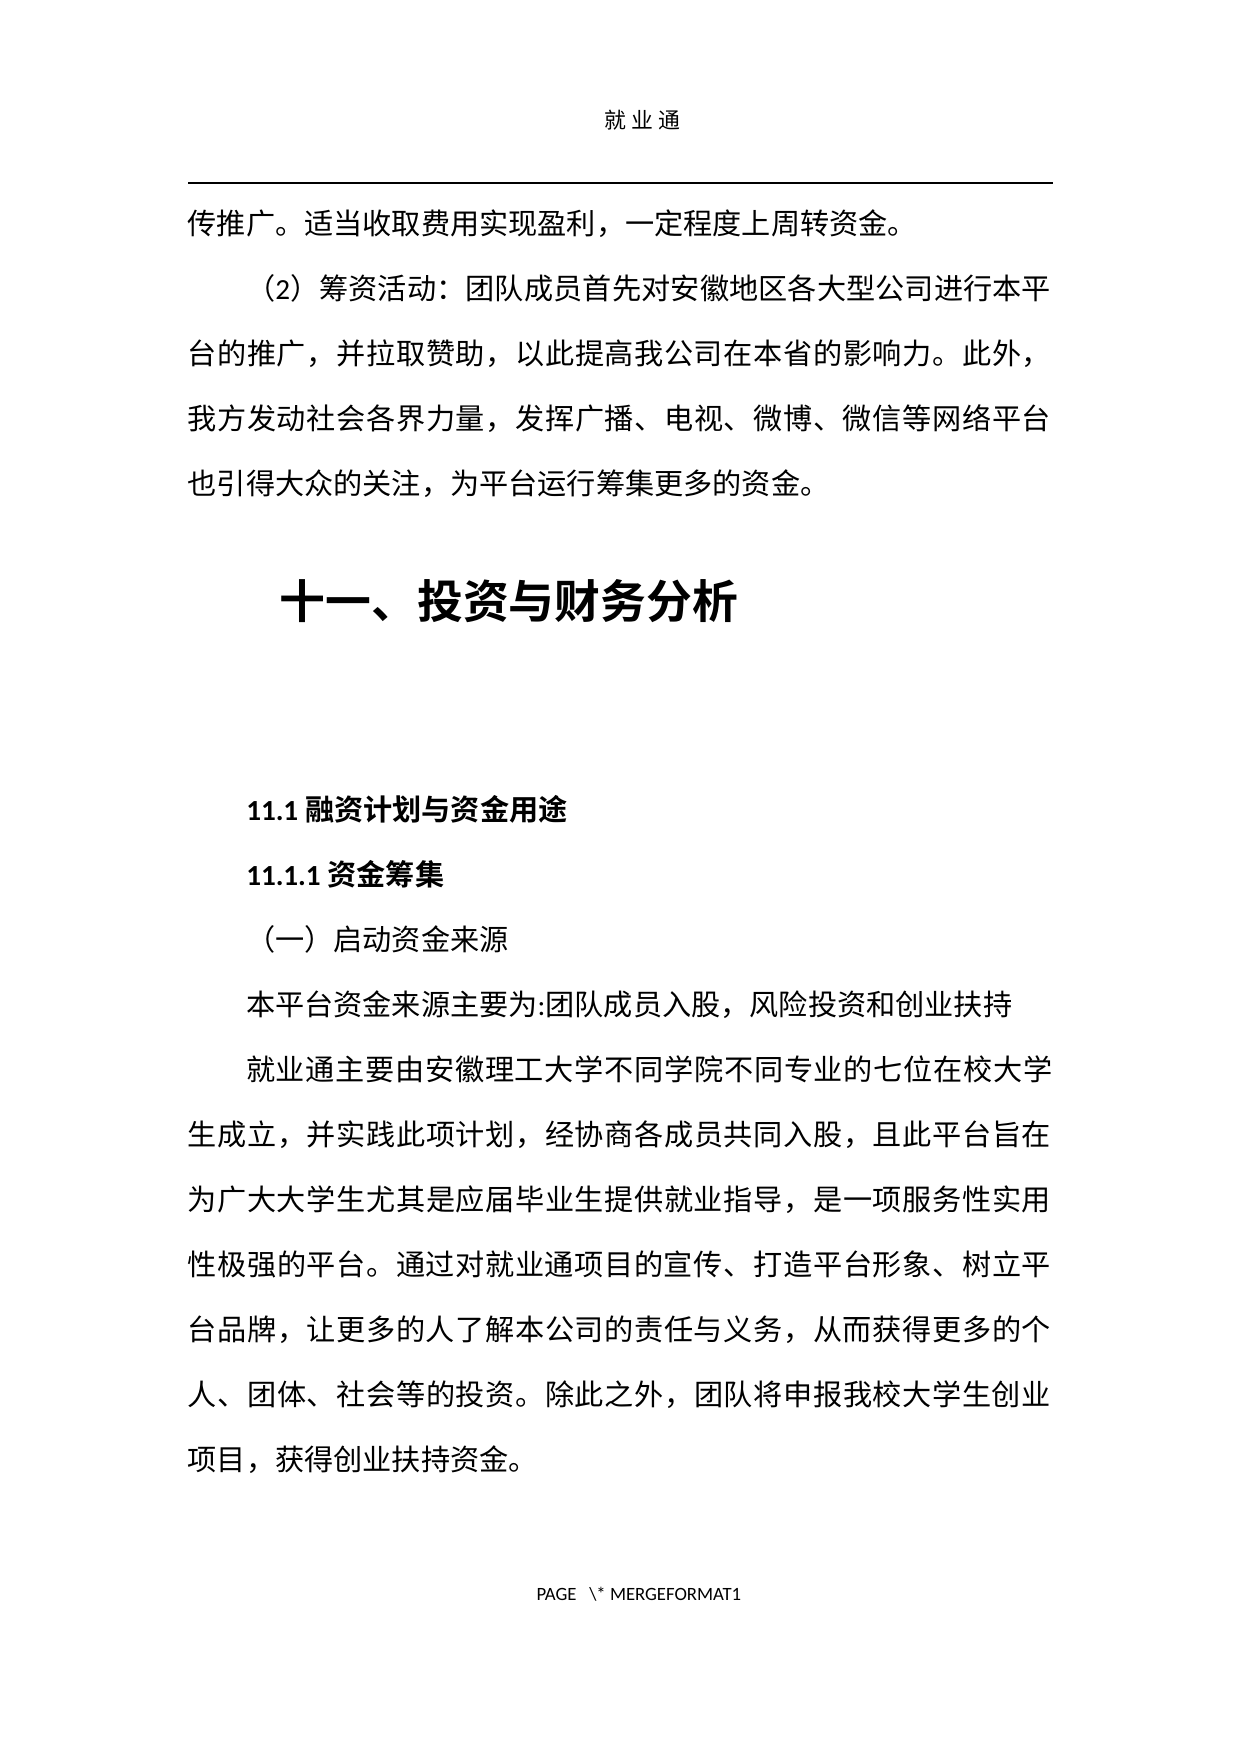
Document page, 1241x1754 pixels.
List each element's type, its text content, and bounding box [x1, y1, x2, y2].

text 11.1.1 资金筹集 [187, 840, 1053, 905]
text 就业通主要由安徽理工大学不同学院不同专业的七位在校大学生成立，并实践此项计划，经协商各成员共同入股，且此平台旨在为广大大学生尤其是应届毕业生提供就业指导，是一项服务性实用性极强的平台。通过对就业通项目的宣传、打造平台形象、树立平台品牌，让更多的人了解本公司的责任与义务，从而获得更多的个人、团体、社会等的投资。除此之外，团队将申报我校大学生创业项目，获得创业扶持资金。 [187, 1035, 1053, 1490]
text （一）启动资金来源 [187, 905, 1053, 970]
text （2）筹资活动：团队成员首先对安徽地区各大型公司进行本平台的推广，并拉取赞助，以此提高我公司在本省的影响力。此外，我方发动社会各界力量，发挥广播、电视、微博、微信等网络平台也引得大众的关注，为平台运行筹集更多的资金。 [187, 254, 1053, 514]
text 11.1 融资计划与资金用途 [187, 775, 1053, 840]
subtitle 十一、投资与财务分析 [187, 549, 1053, 647]
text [187, 189, 1053, 254]
text 本平台资金来源主要为:团队成员入股，风险投资和创业扶持 [187, 970, 1053, 1035]
